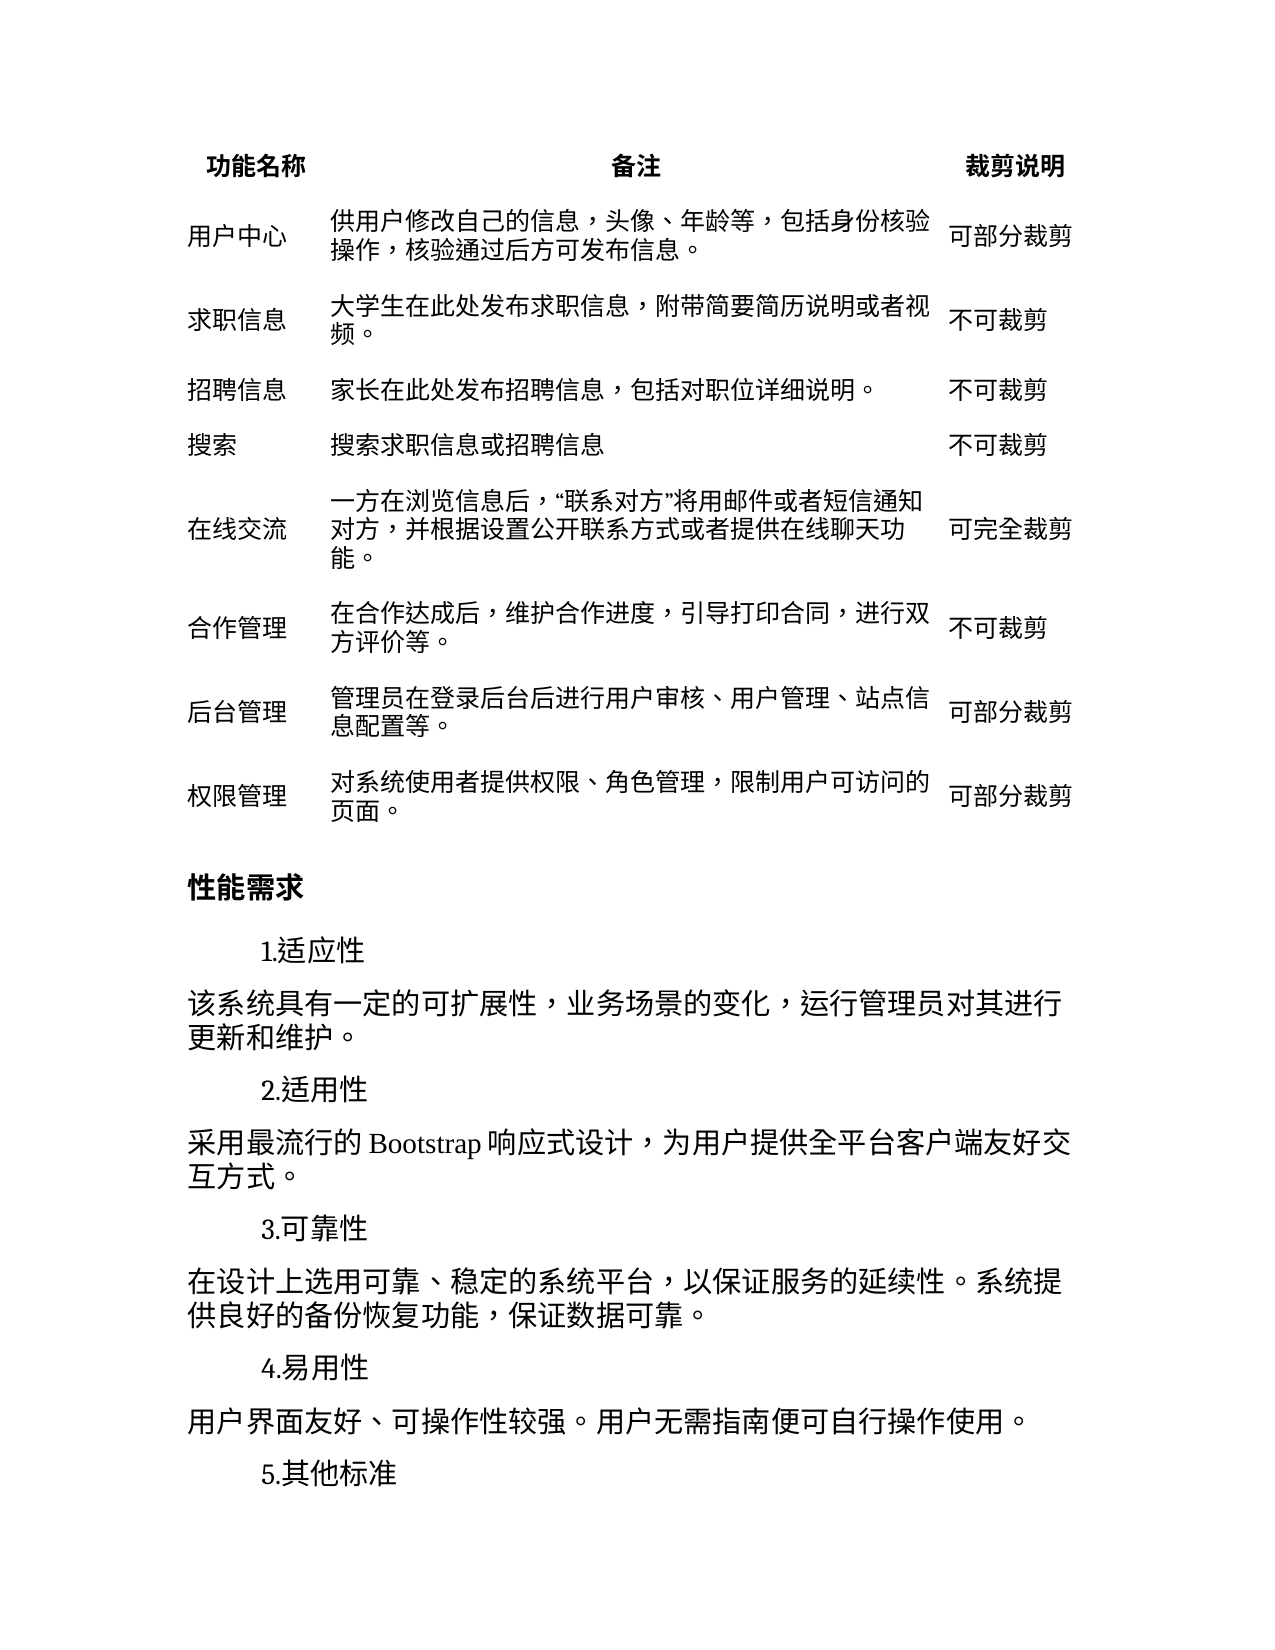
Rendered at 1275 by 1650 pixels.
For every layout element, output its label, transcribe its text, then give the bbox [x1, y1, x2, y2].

list 适用性 [261, 1073, 1087, 1108]
text 采用最流行的Bootstrap响应式设计，为用户提供全平台客户端友好交互方式。 [187, 1126, 1087, 1193]
table_cell 一方在浏览信息后，“联系对方”将用邮件或者短信通知对方，并根据设置公开联系方式或者提供在线聊天功能。 [327, 485, 945, 597]
table_cell 对系统使用者提供权限、角色管理，限制用户可访问的页面。 [327, 766, 945, 850]
text 用户界面友好、可操作性较强。用户无需指南便可自行操作使用。 [187, 1405, 1087, 1438]
list 可靠性 [261, 1212, 1087, 1247]
table_cell 管理员在登录后台后进行用户审核、用户管理、站点信息配置等。 [327, 682, 945, 766]
table_cell 在线交流 [185, 485, 327, 597]
table_cell 用户中心 [185, 205, 327, 289]
table_cell 可部分裁剪 [945, 766, 1084, 850]
table_cell 大学生在此处发布求职信息，附带简要简历说明或者视频。 [327, 290, 945, 374]
table_cell 不可裁剪 [945, 598, 1084, 682]
table_cell 可部分裁剪 [945, 682, 1084, 766]
table_cell 不可裁剪 [945, 290, 1084, 374]
table_cell 不可裁剪 [945, 429, 1084, 484]
table_cell 招聘信息 [185, 374, 327, 429]
table_cell 可完全裁剪 [945, 485, 1084, 597]
table_header 功能名称 [185, 150, 327, 205]
table_cell 在合作达成后，维护合作进度，引导打印合同，进行双方评价等。 [327, 598, 945, 682]
table_cell 不可裁剪 [945, 374, 1084, 429]
table_header 备注 [327, 150, 945, 205]
table_cell 后台管理 [185, 682, 327, 766]
table_cell 权限管理 [185, 766, 327, 850]
table_header 裁剪说明 [945, 150, 1084, 205]
table_cell 求职信息 [185, 290, 327, 374]
list 适应性 [261, 934, 1087, 968]
table_cell 搜索求职信息或招聘信息 [327, 429, 945, 484]
table_cell 家长在此处发布招聘信息，包括对职位详细说明。 [327, 374, 945, 429]
table_cell 合作管理 [185, 598, 327, 682]
subtitle 性能需求 [187, 871, 1087, 904]
table_cell 可部分裁剪 [945, 205, 1084, 289]
text 该系统具有一定的可扩展性，业务场景的变化，运行管理员对其进行更新和维护。 [187, 987, 1087, 1054]
table_cell 搜索 [185, 429, 327, 484]
list 其他标准 [261, 1457, 1087, 1492]
list 易用性 [261, 1351, 1087, 1386]
text 在设计上选用可靠、稳定的系统平台，以保证服务的延续性。系统提供良好的备份恢复功能，保证数据可靠。 [187, 1266, 1087, 1333]
table_cell 供用户修改自己的信息，头像、年龄等，包括身份核验操作，核验通过后方可发布信息。 [327, 205, 945, 289]
